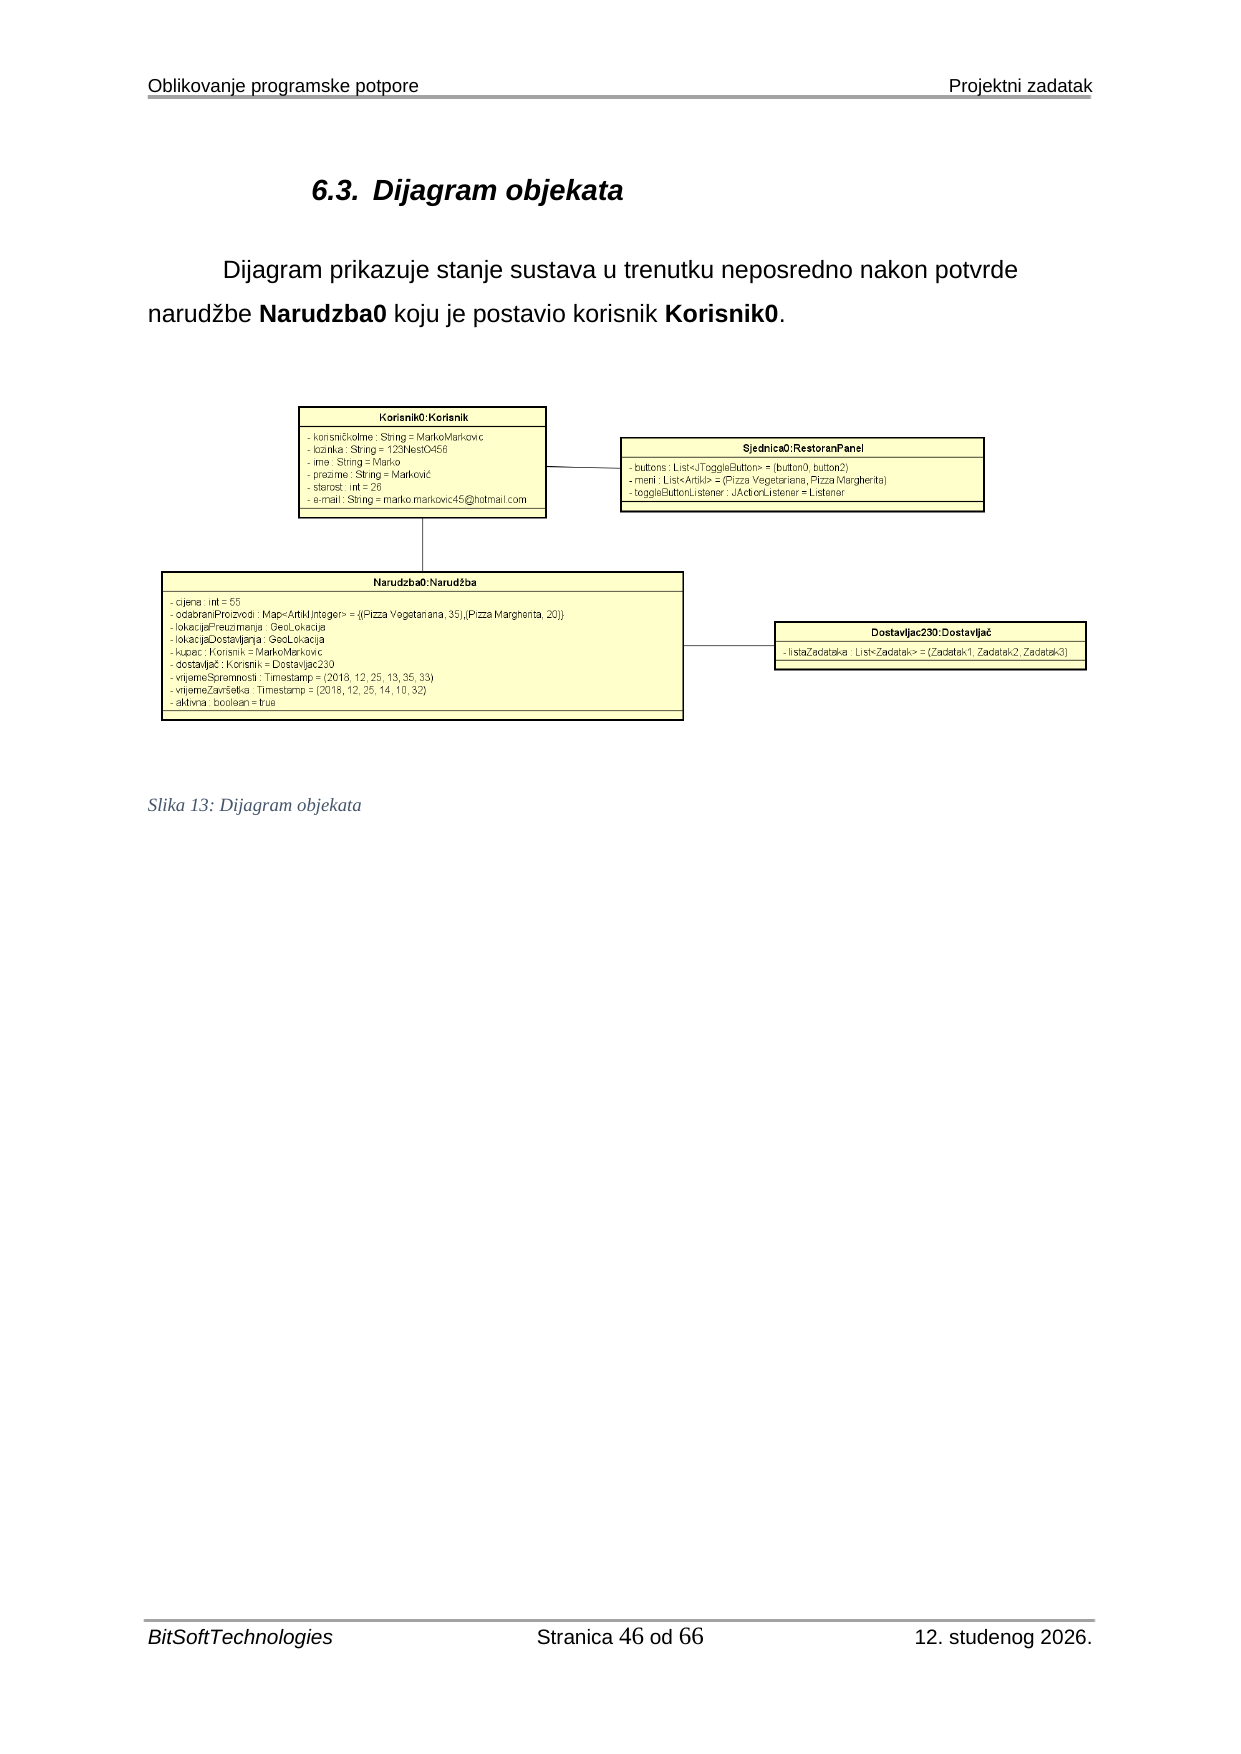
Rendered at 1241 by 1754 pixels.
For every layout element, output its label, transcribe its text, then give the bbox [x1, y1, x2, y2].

subtitle Dijagram objekata [252, 173, 1093, 206]
picture [147, 95, 1092, 99]
text Dijagram prikazuje stanje sustava u trenutku neposredno nakon potvrde narudžbe Narudzba0 koju je postavio korisnik Korisnik0. [148, 256, 1093, 327]
picture [147, 385, 1093, 780]
text Slika 13: Dijagram objekata [148, 794, 1093, 816]
